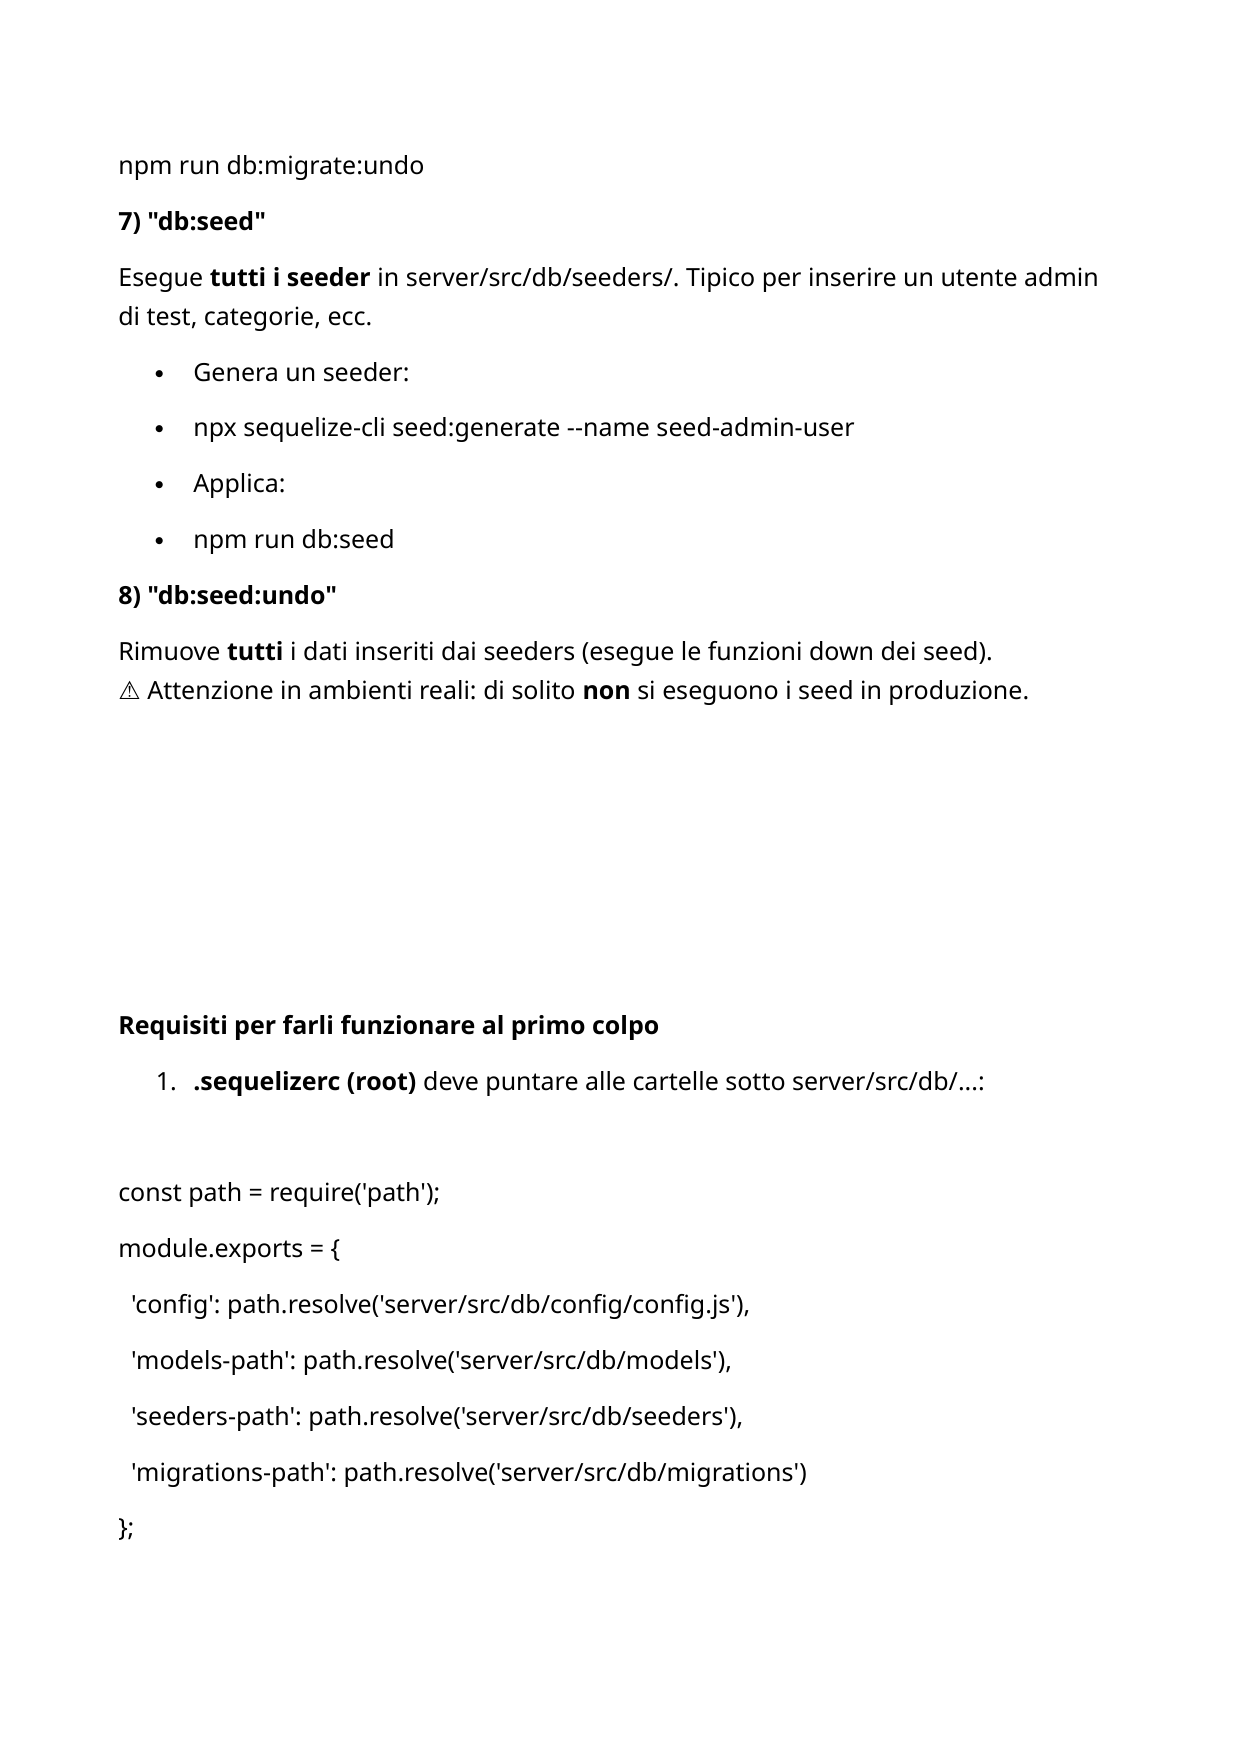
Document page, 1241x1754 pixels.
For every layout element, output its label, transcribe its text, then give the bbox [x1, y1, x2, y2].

text Requisiti per farli funzionare al primo colpo [118, 1008, 1122, 1042]
text Esegue tutti i seeder in server/src/db/seeders/. Tipico per inserire un utente admin di test, categorie, ecc. [118, 259, 1122, 332]
list Genera un seeder: [156, 354, 1122, 388]
text module.exports = { [118, 1231, 1122, 1265]
text npm run db:migrate:undo [118, 148, 1122, 182]
text 'models-path': path.resolve('server/src/db/models'), [118, 1343, 1122, 1377]
text 'migrations-path': path.resolve('server/src/db/migrations') [118, 1454, 1122, 1488]
list .sequelizerc (root) deve puntare alle cartelle sotto server/src/db/...: [156, 1063, 1122, 1097]
list npm run db:seed [156, 522, 1122, 556]
list npx sequelize-cli seed:generate --name seed-admin-user [156, 410, 1122, 444]
text Rimuove tutti i dati inseriti dai seeders (esegue le funzioni down dei seed). ⚠️ Attenzione in ambienti reali: di solito non si eseguono i seed in produzione. [118, 633, 1122, 707]
text }; [118, 1510, 1122, 1544]
text 'seeders-path': path.resolve('server/src/db/seeders'), [118, 1398, 1122, 1432]
text 7) "db:seed" [118, 203, 1122, 237]
text 8) "db:seed:undo" [118, 578, 1122, 612]
text 'config': path.resolve('server/src/db/config/config.js'), [118, 1287, 1122, 1321]
text const path = require('path'); [118, 1175, 1122, 1209]
list Applica: [156, 466, 1122, 500]
